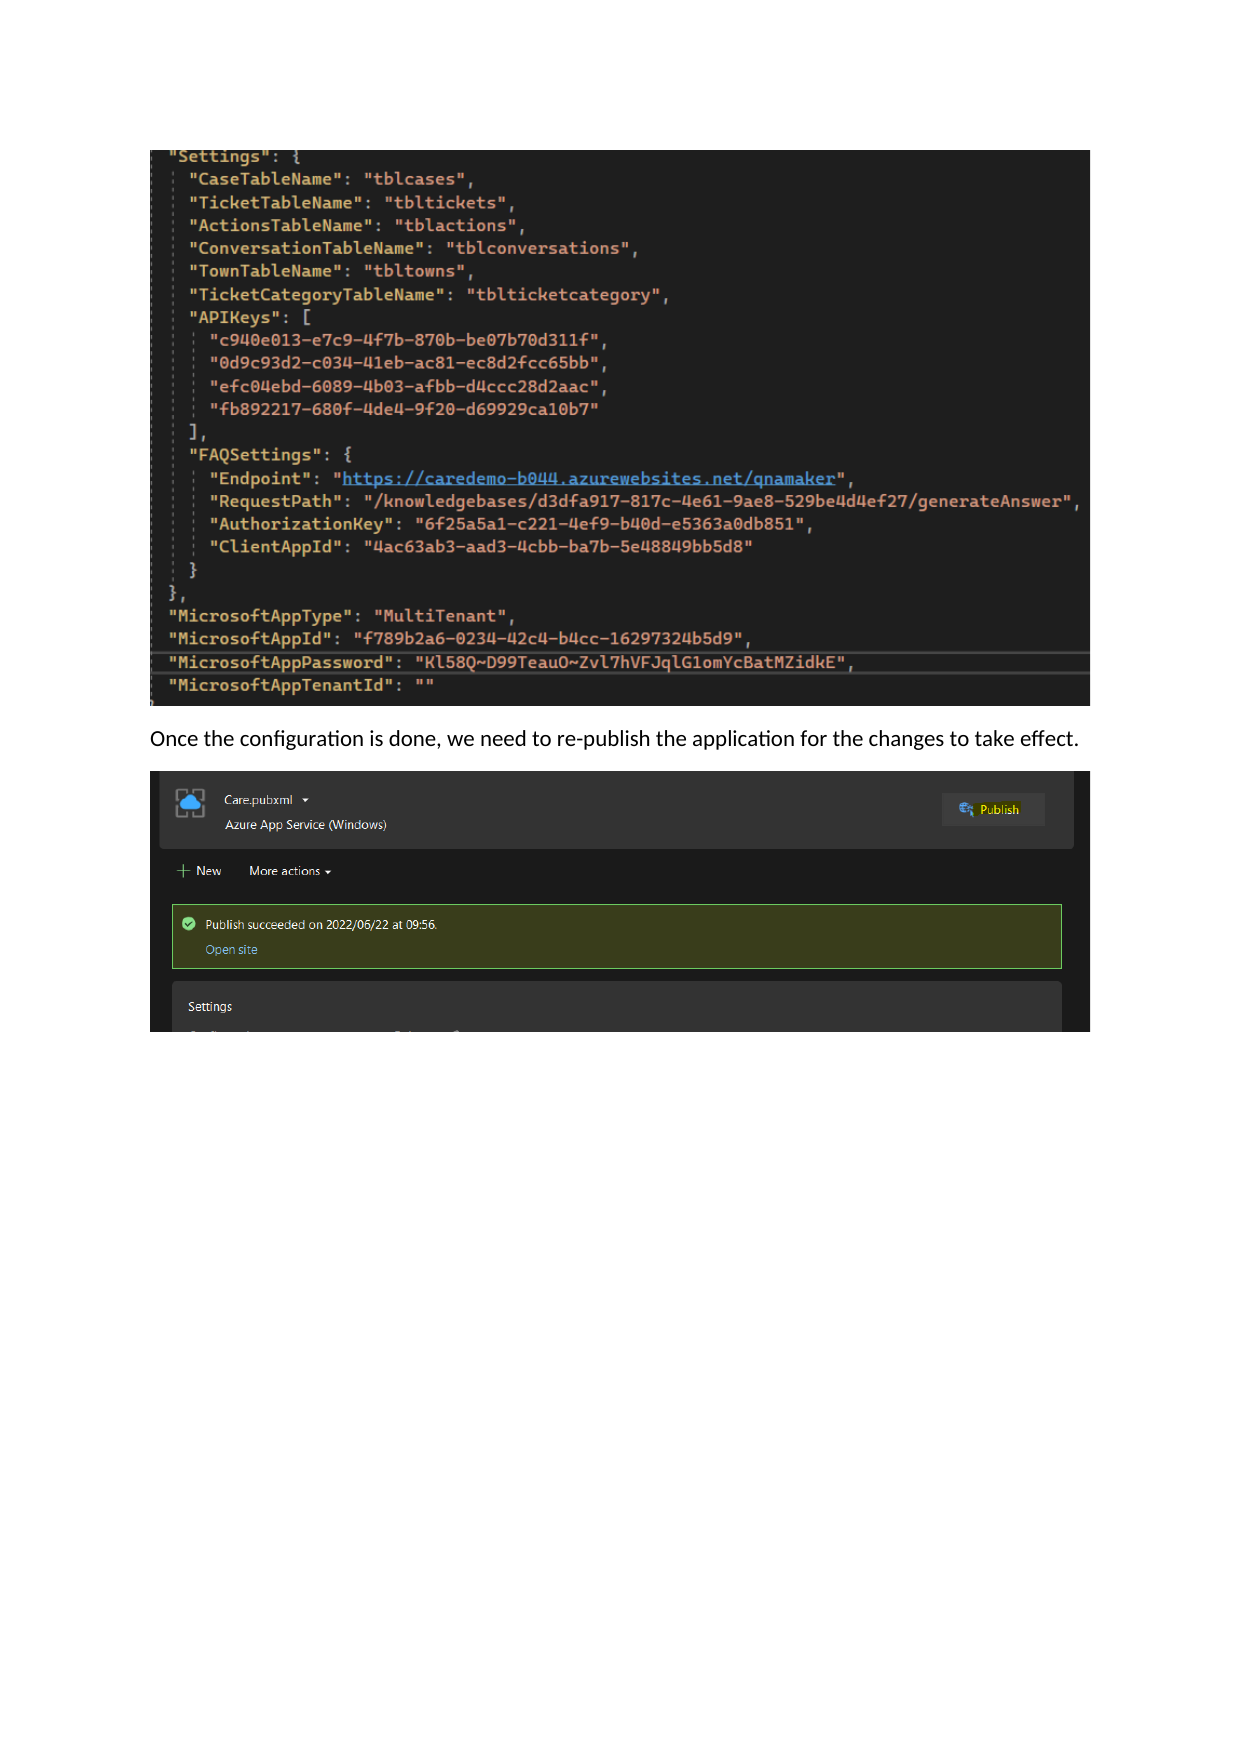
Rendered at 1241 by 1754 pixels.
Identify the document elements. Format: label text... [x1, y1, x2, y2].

text Once the configuration is done, we need to re-publish the application for the changes to take effect. [150, 724, 1090, 752]
picture [150, 771, 1091, 1032]
picture [150, 150, 1091, 706]
